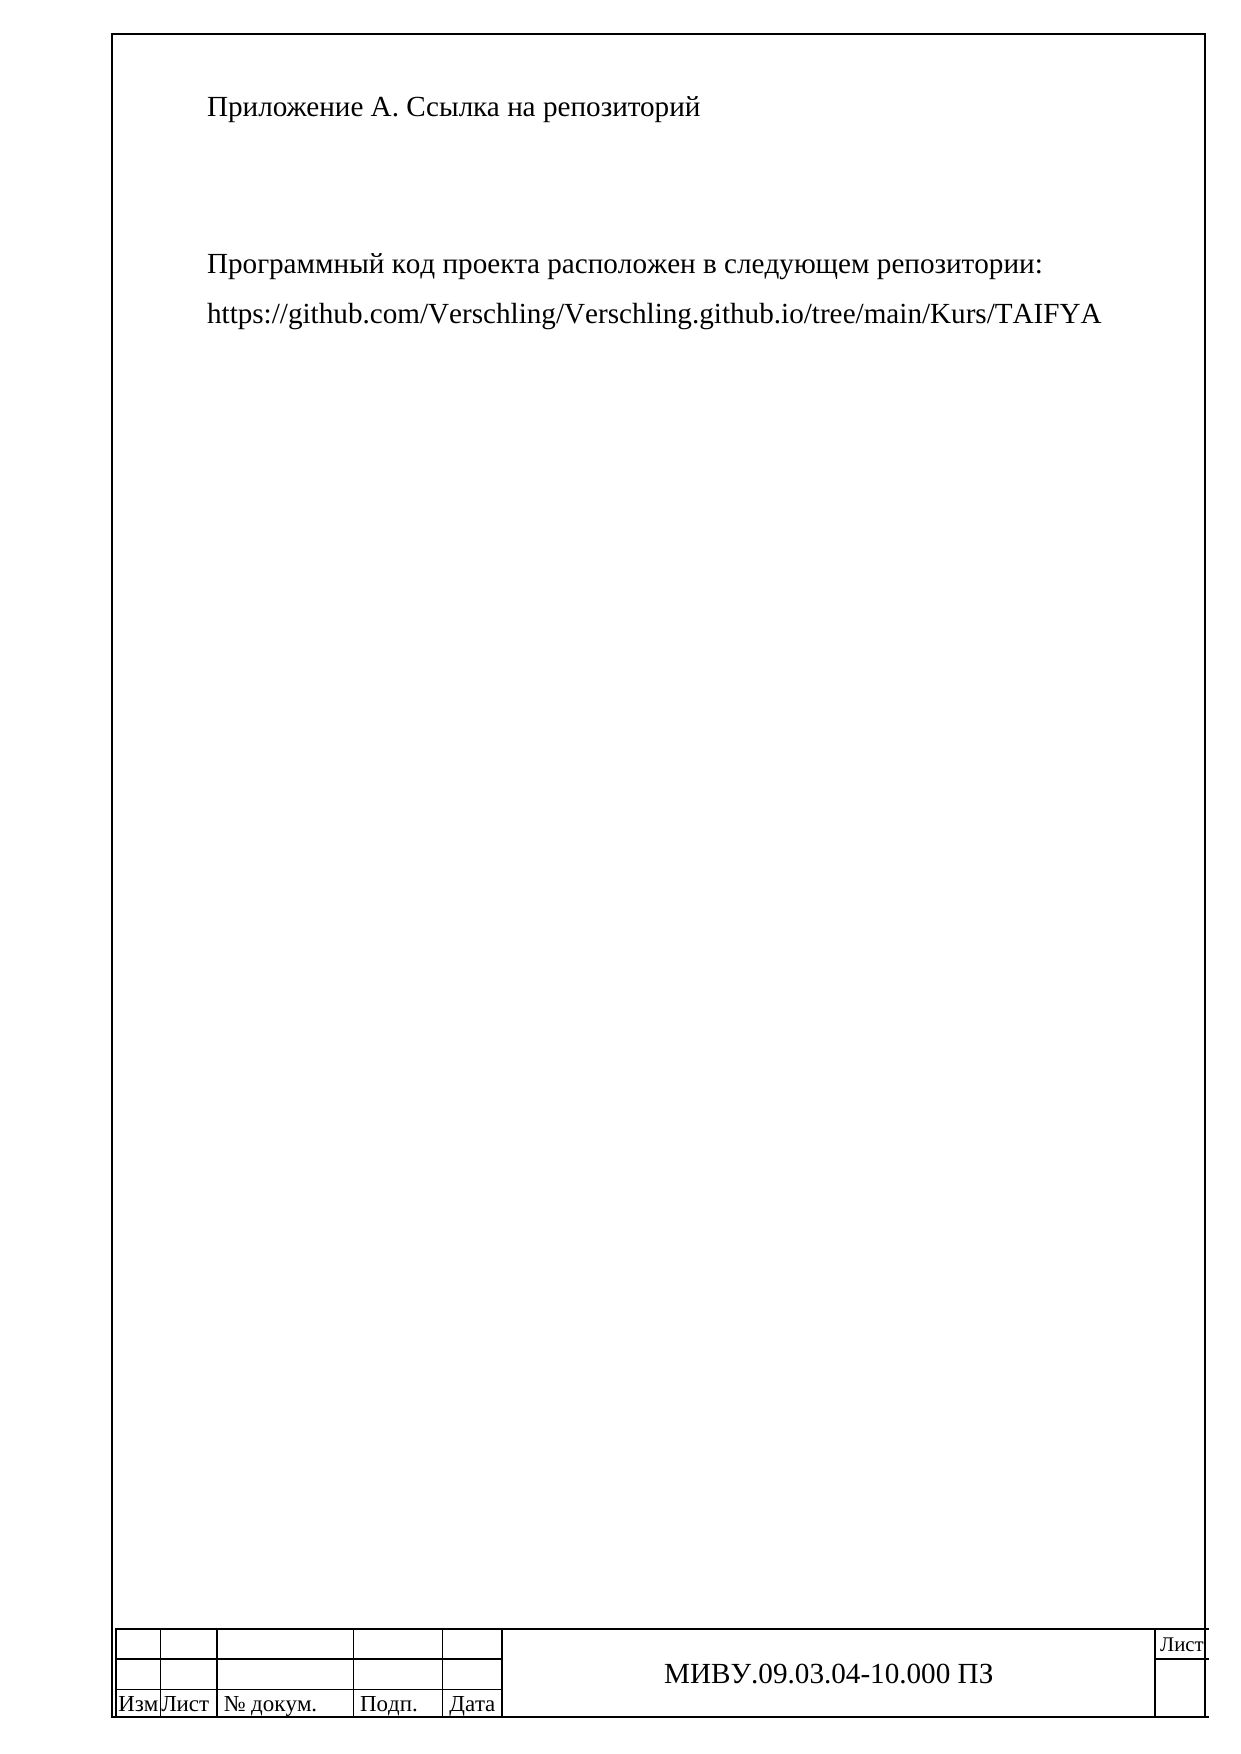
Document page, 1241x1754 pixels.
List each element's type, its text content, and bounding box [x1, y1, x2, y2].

text https://github.com/Verschling/Verschling.github.io/tree/main/Kurs/TAIFYA [133, 296, 1166, 330]
subtitle Приложение А. Ссылка на репозиторий [133, 89, 1196, 122]
text Программный код проекта расположен в следующем репозитории: [133, 246, 1166, 279]
